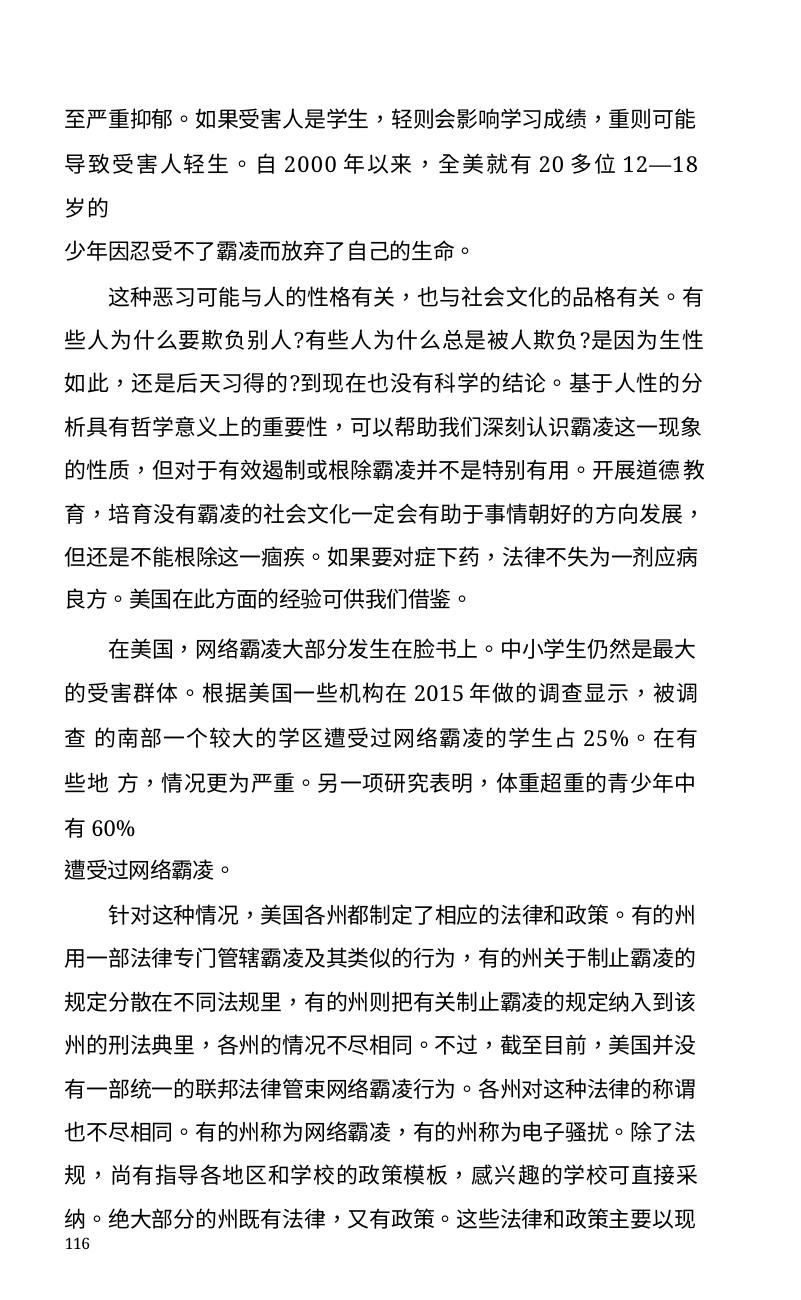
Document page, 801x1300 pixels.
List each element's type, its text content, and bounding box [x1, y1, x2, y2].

text 这种恶习可能与人的性格有关，也与社会文化的品格有关。有 些人为什么要欺负别人?有些人为什么总是被人欺负?是因为生性 如此，还是后天习得的?到现在也没有科学的结论。基于人性的分 析具有哲学意义上的重要性，可以帮助我们深刻认识霸凌这一现象 的性质，但对于有效遏制或根除霸凌并不是特别有用。开展道德教 育，培育没有霸凌的社会文化一定会有助于事情朝好的方向发展， 但还是不能根除这一痼疾。如果要对症下药，法律不失为一剂应病 [64, 281, 705, 572]
text 良方。美国在此方面的经验可供我们借鉴。 [64, 586, 705, 613]
text 遭受过网络霸凌。 [64, 857, 705, 884]
text 少年因忍受不了霸凌而放弃了自己的生命。 [64, 238, 705, 265]
text 针对这种情况，美国各州都制定了相应的法律和政策。有的州 用一部法律专门管辖霸凌及其类似的行为，有的州关于制止霸凌的 规定分散在不同法规里，有的州则把有关制止霸凌的规定纳入到该 州的刑法典里，各州的情况不尽相同。不过，截至目前，美国并没 有一部统一的联邦法律管束网络霸凌行为。各州对这种法律的称谓 也不尽相同。有的州称为网络霸凌，有的州称为电子骚扰。除了法 规，尚有指导各地区和学校的政策模板，感兴趣的学校可直接采 纳。绝大部分的州既有法律，又有政策。这些法律和政策主要以现 [64, 900, 698, 1234]
text 至严重抑郁。如果受害人是学生，轻则会影响学习成绩，重则可能 导致受害人轻生。自2000年以来，全美就有20多位12—18岁的 [64, 104, 698, 223]
text 在美国，网络霸凌大部分发生在脸书上。中小学生仍然是最大 的受害群体。根据美国一些机构在2015年做的调查显示，被调查 的南部一个较大的学区遭受过网络霸凌的学生占25%。在有些地 方，情况更为严重。另一项研究表明，体重超重的青少年中有60% [64, 634, 698, 842]
